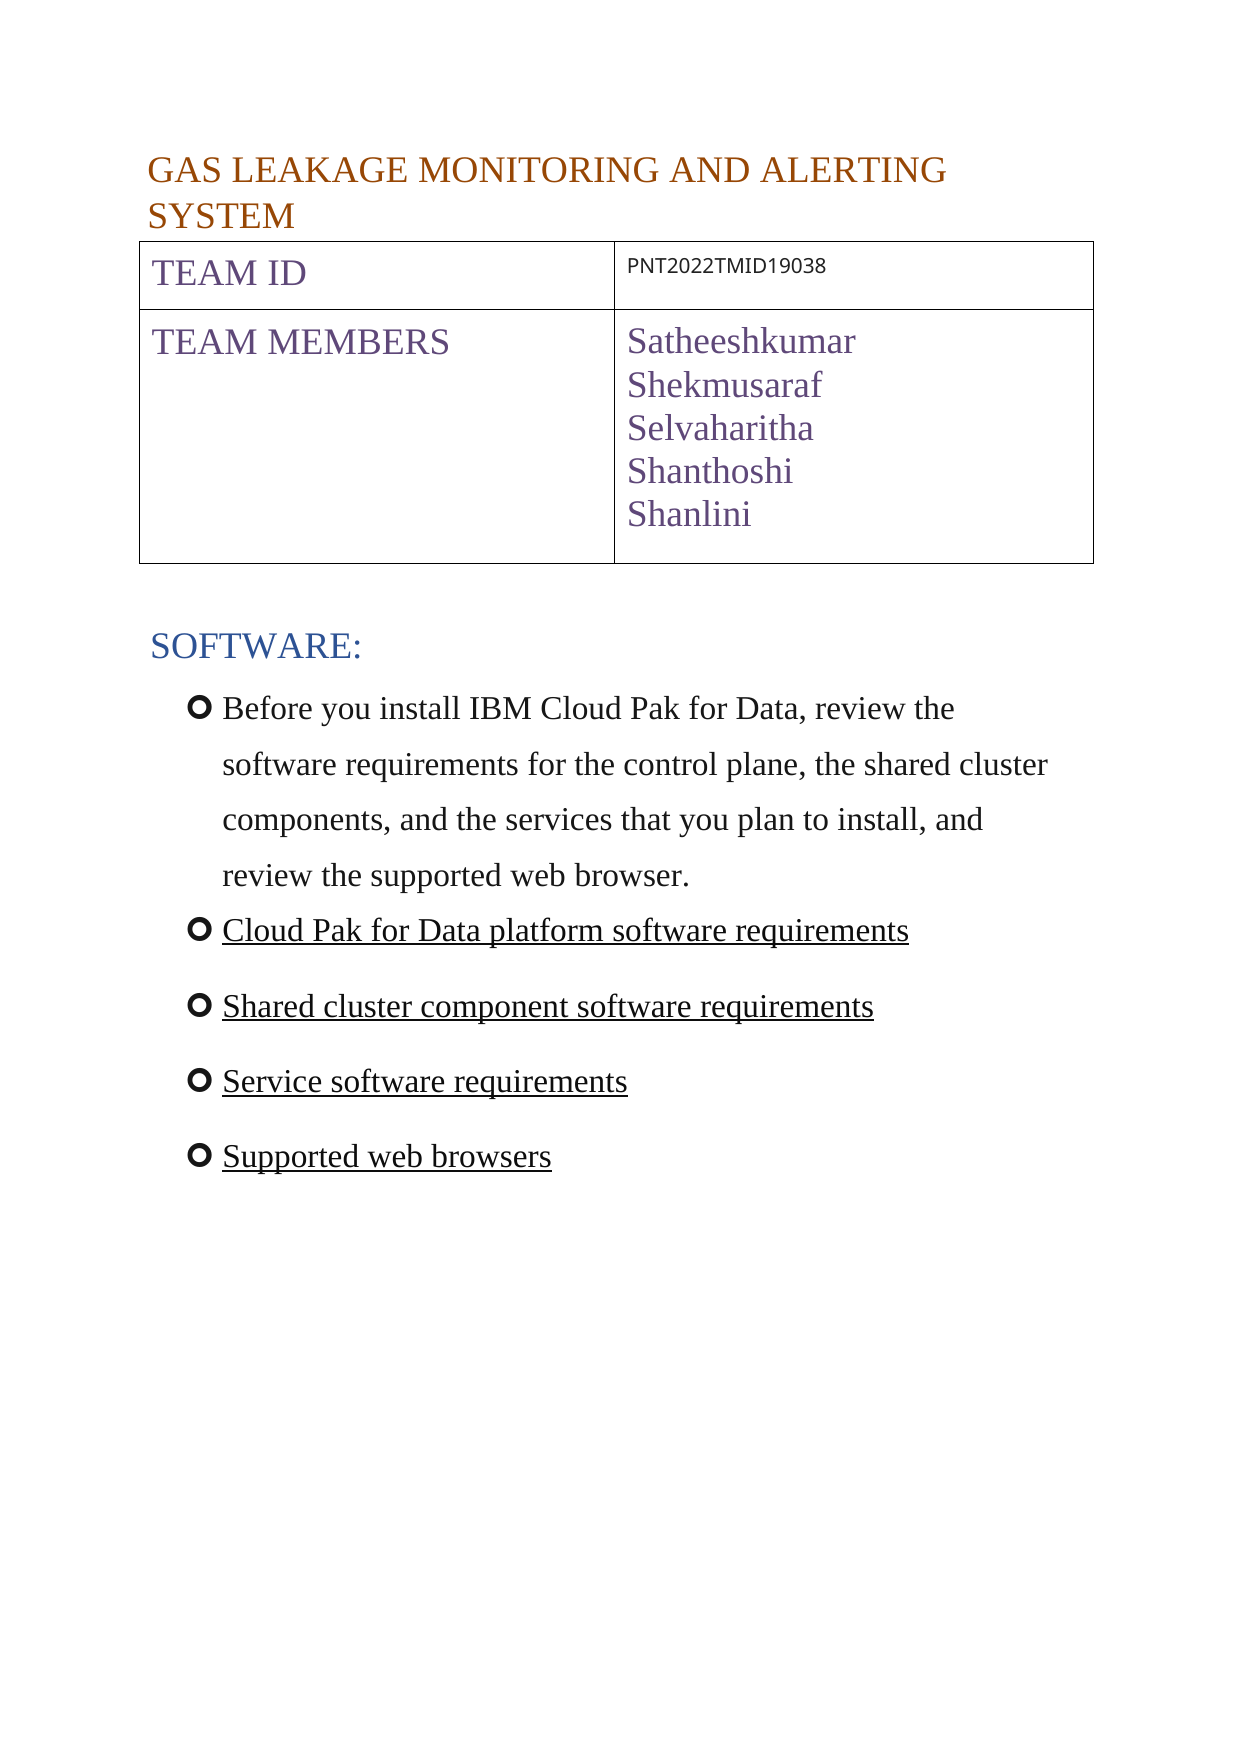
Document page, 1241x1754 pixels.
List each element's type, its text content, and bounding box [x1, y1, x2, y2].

table_cell TEAM MEMBERS [140, 310, 614, 562]
table_header PNT2022TMID19038 [615, 242, 1093, 309]
title SOFTWARE: [150, 623, 1105, 666]
list Before you install IBM Cloud Pak for Data, review the software requirements for the control plane, the shared cluster components, and the services that you plan to install, and review the supported web browser. [184, 688, 1048, 893]
title GAS LEAKAGE MONITORING AND ALERTING SYSTEM [147, 147, 947, 237]
list Cloud Pak for Data platform software requirements [184, 911, 1105, 949]
list Shared cluster component software requirements [184, 986, 1105, 1024]
list Supported web browsers [184, 1136, 1105, 1175]
list Service software requirements [184, 1061, 1105, 1100]
table_cell Satheeshkumar Shekmusaraf Selvaharitha Shanthoshi Shanlini [615, 310, 1093, 562]
table_header TEAM ID [140, 242, 614, 309]
